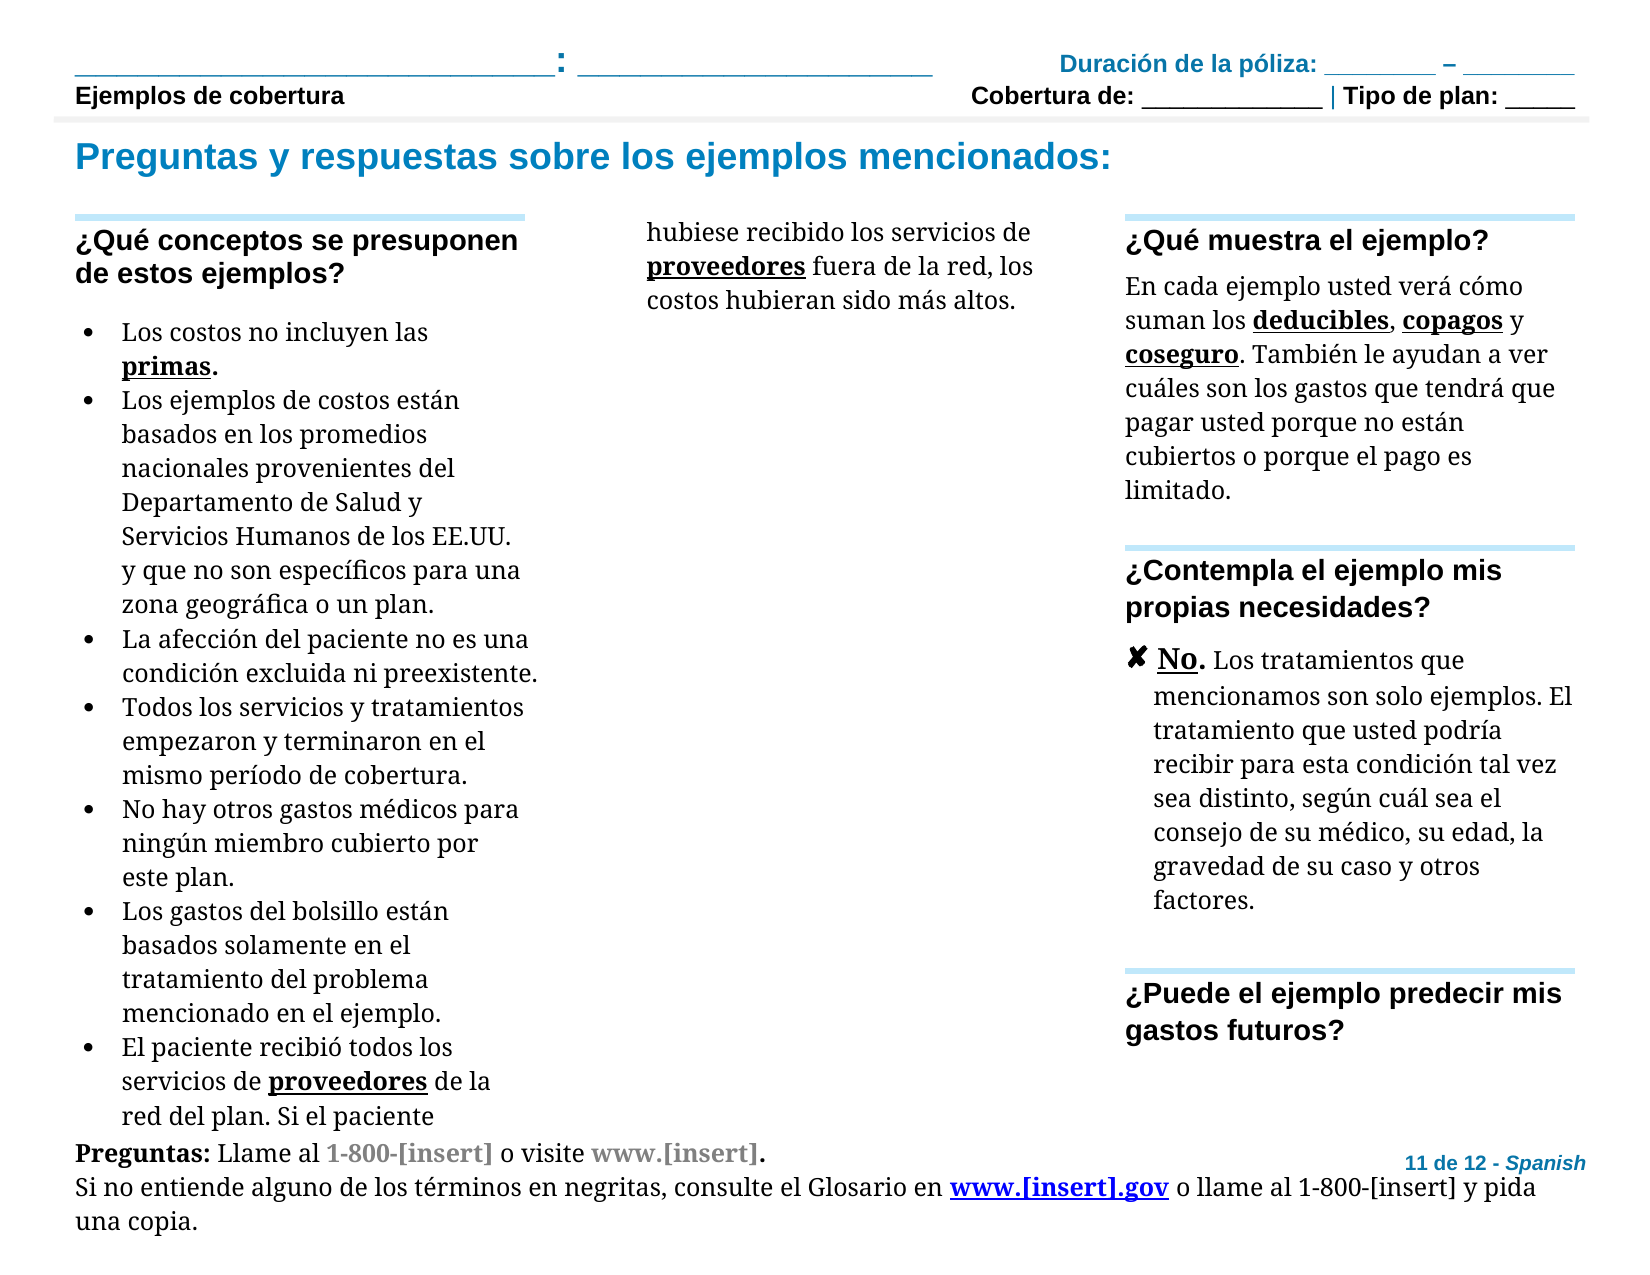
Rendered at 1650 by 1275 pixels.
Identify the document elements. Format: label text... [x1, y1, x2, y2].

text Preguntas y respuestas sobre los ejemplos mencionados: [75, 134, 1575, 177]
list La afección del paciente no es una condición excluida ni preexistente. [84, 621, 544, 689]
list Los gastos del bolsillo están basados solamente en el tratamiento del problema mencionado en el ejemplo. [84, 894, 525, 1030]
list No hay otros gastos médicos para ningún miembro cubierto por este plan. [84, 792, 525, 894]
list El paciente recibió todos los servicios de proveedores de la red del plan. Si el paciente hubiese recibido los servicios de proveedores fuera de la red, los costos hubieran sido más altos. [609, 214, 1050, 316]
text No. Los tratamientos que mencionamos son solo ejemplos. El tratamiento que usted podría recibir para esta condición tal vez sea distinto, según cuál sea el consejo de su médico, su edad, la gravedad de su caso y otros factores. [1125, 639, 1575, 917]
list Los costos no incluyen las primas. [84, 315, 525, 383]
text En cada ejemplo usted verá cómo suman los deducibles, copagos y coseguro. También le ayudan a ver cuáles son los gastos que tendrá que pagar usted porque no están cubiertos o porque el pago es limitado. [1125, 269, 1575, 507]
text ¿Qué conceptos se presuponen de estos ejemplos? [75, 221, 525, 290]
list Todos los servicios y tratamientos empezaron y terminaron en el mismo período de cobertura. [84, 689, 525, 792]
text ¿Contempla el ejemplo mis propias necesidades? [1125, 551, 1575, 626]
text ¿Qué muestra el ejemplo? [1125, 221, 1575, 256]
list Los ejemplos de costos están basados en los promedios nacionales provenientes del Departamento de Salud y Servicios Humanos de los EE.UU. y que no son específicos para una zona geográfica o un plan. [84, 383, 525, 621]
text ¿Puede el ejemplo predecir mis gastos futuros? [1125, 974, 1575, 1049]
list El paciente recibió todos los servicios de proveedores de la red del plan. Si el paciente hubiese recibido los servicios de proveedores fuera de la red, los costos hubieran sido más altos. [84, 1030, 525, 1132]
